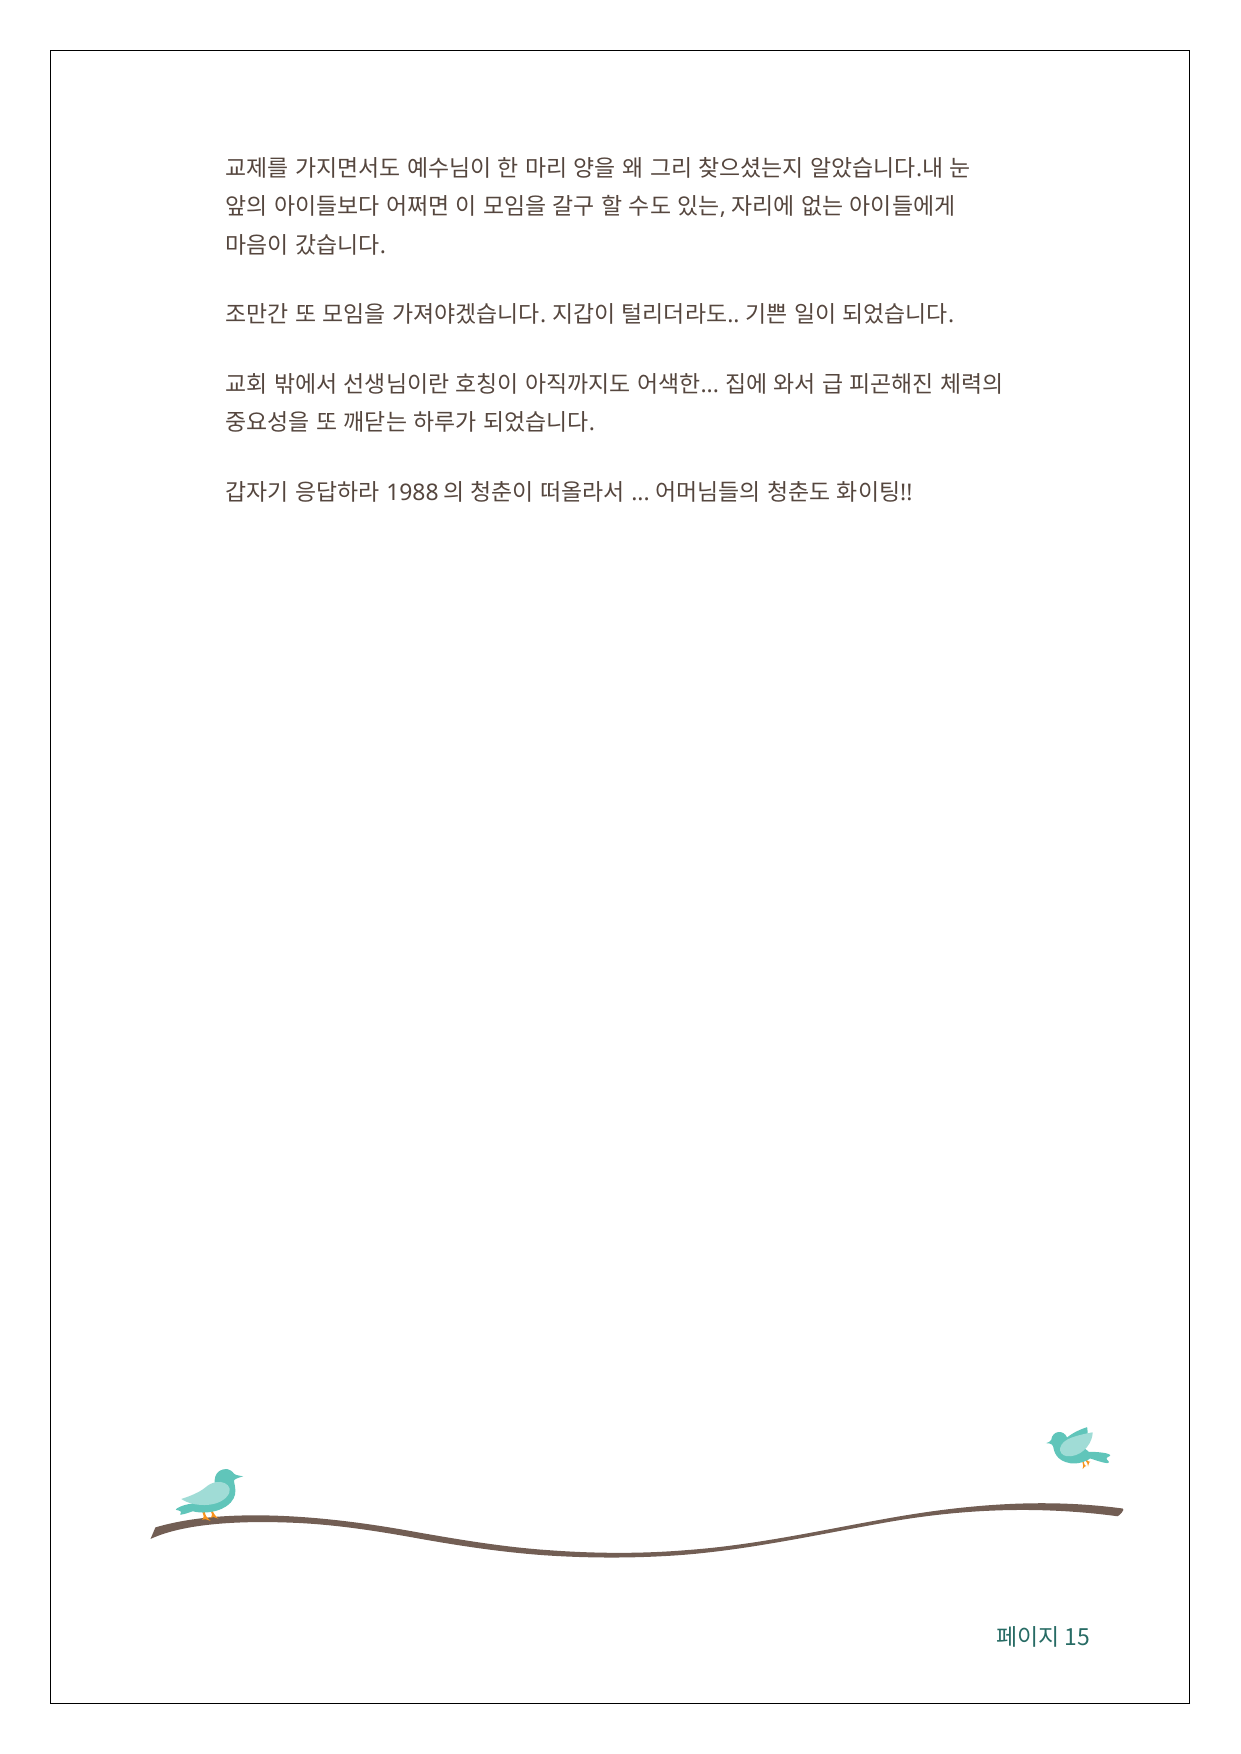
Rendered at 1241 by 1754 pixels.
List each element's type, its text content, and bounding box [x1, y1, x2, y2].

text 조만간 또 모임을 가져야겠습니다. 지갑이 털리더라도.. 기쁜 일이 되었습니다. [226, 296, 1014, 329]
text 교회 밖에서 선생님이란 호칭이 아직까지도 어색한... 집에 와서 급 피곤해진 체력의 중요성을 또 깨닫는 하루가 되었습니다. [226, 366, 1014, 437]
text 교제를 가지면서도 예수님이 한 마리 양을 왜 그리 찾으셨는지 알았습니다.내 눈 앞의 아이들보다 어쩌면 이 모임을 갈구 할 수도 있는, 자리에 없는 아이들에게 마음이 갔습니다. [226, 150, 1014, 260]
text 갑자기 응답하라 1988의 청춘이 떠올라서 ... 어머님들의 청춘도 화이팅!! [226, 473, 1014, 507]
